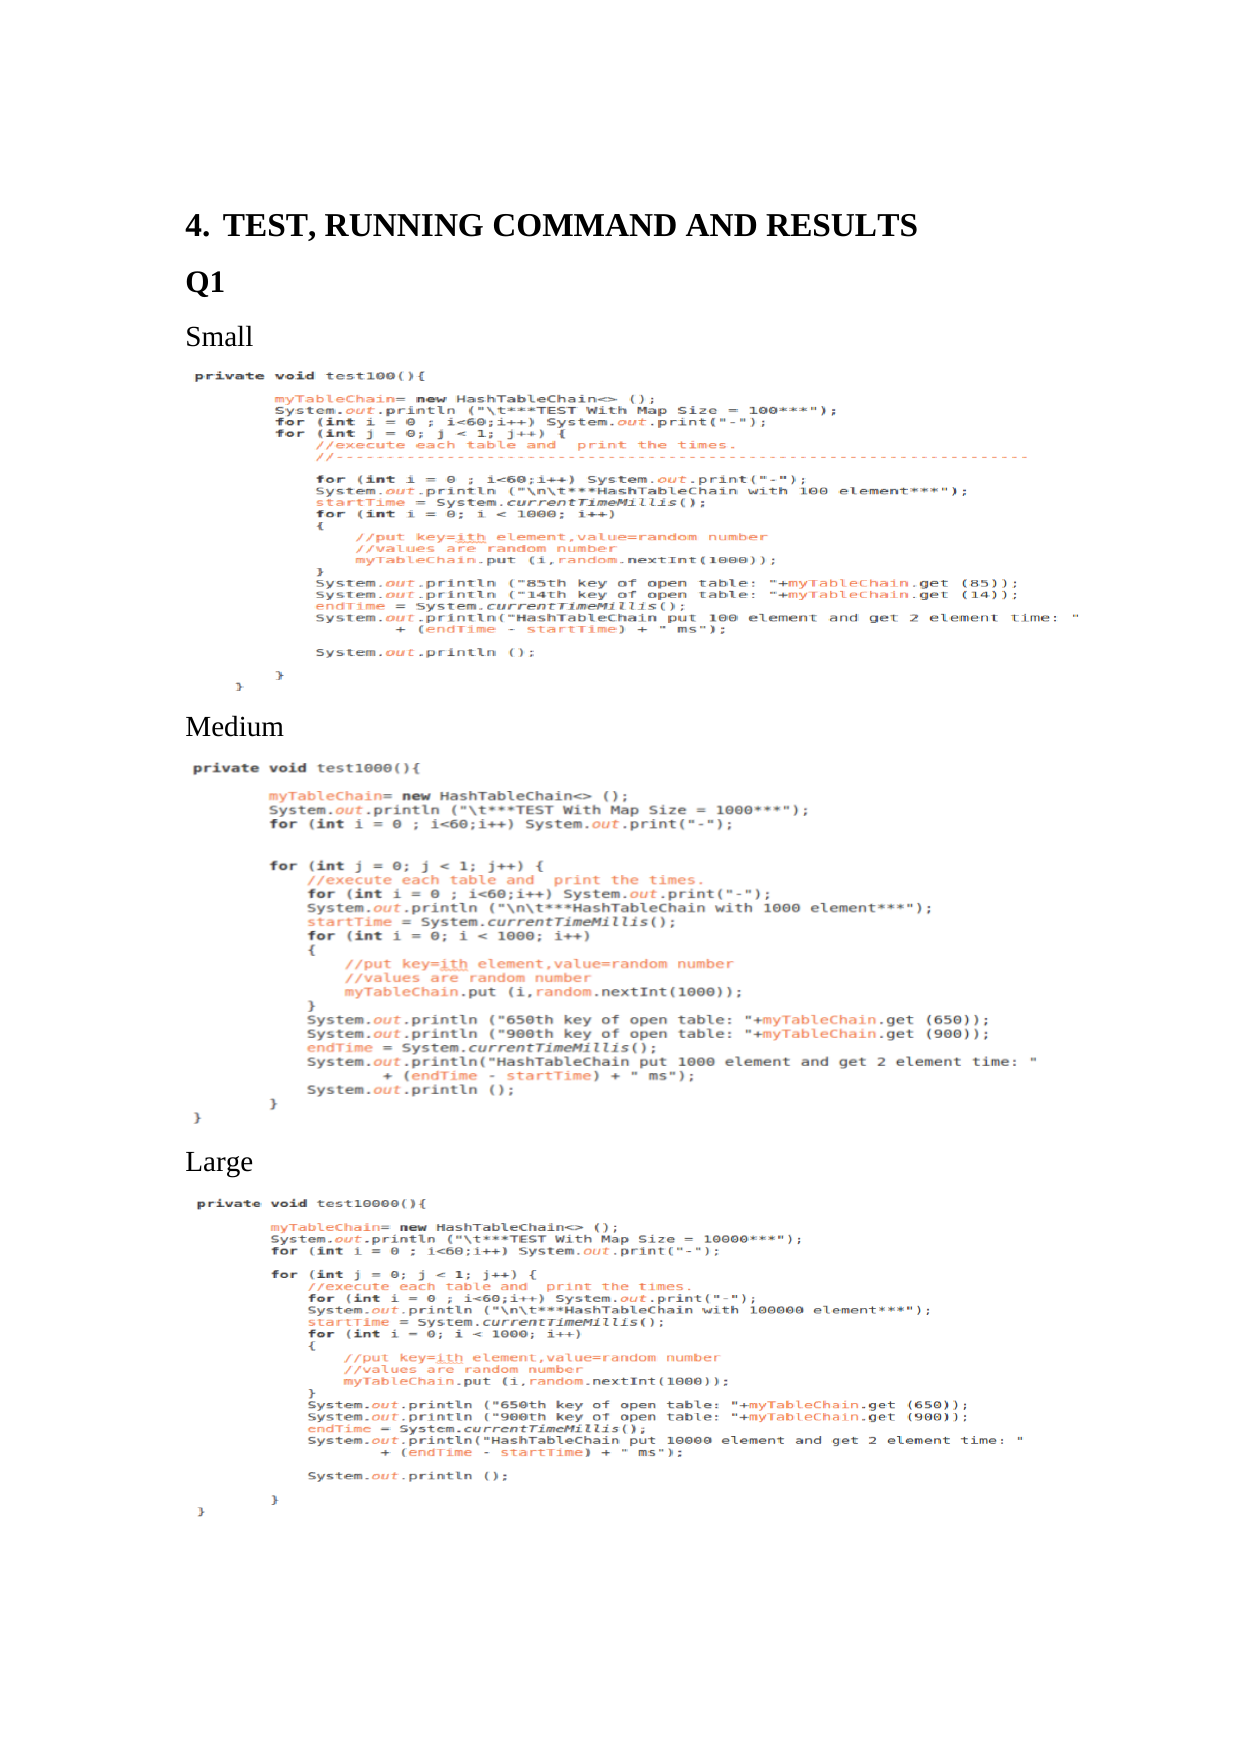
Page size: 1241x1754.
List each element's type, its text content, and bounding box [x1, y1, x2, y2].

text Small [185, 319, 1093, 353]
picture [185, 762, 1130, 1126]
picture [185, 1197, 1130, 1522]
text Medium [185, 709, 1093, 743]
text Large [185, 1144, 1093, 1178]
text Q1 [185, 264, 1093, 299]
list TEST, RUNNING COMMAND AND RESULTS [185, 206, 1093, 244]
picture [185, 371, 1130, 691]
